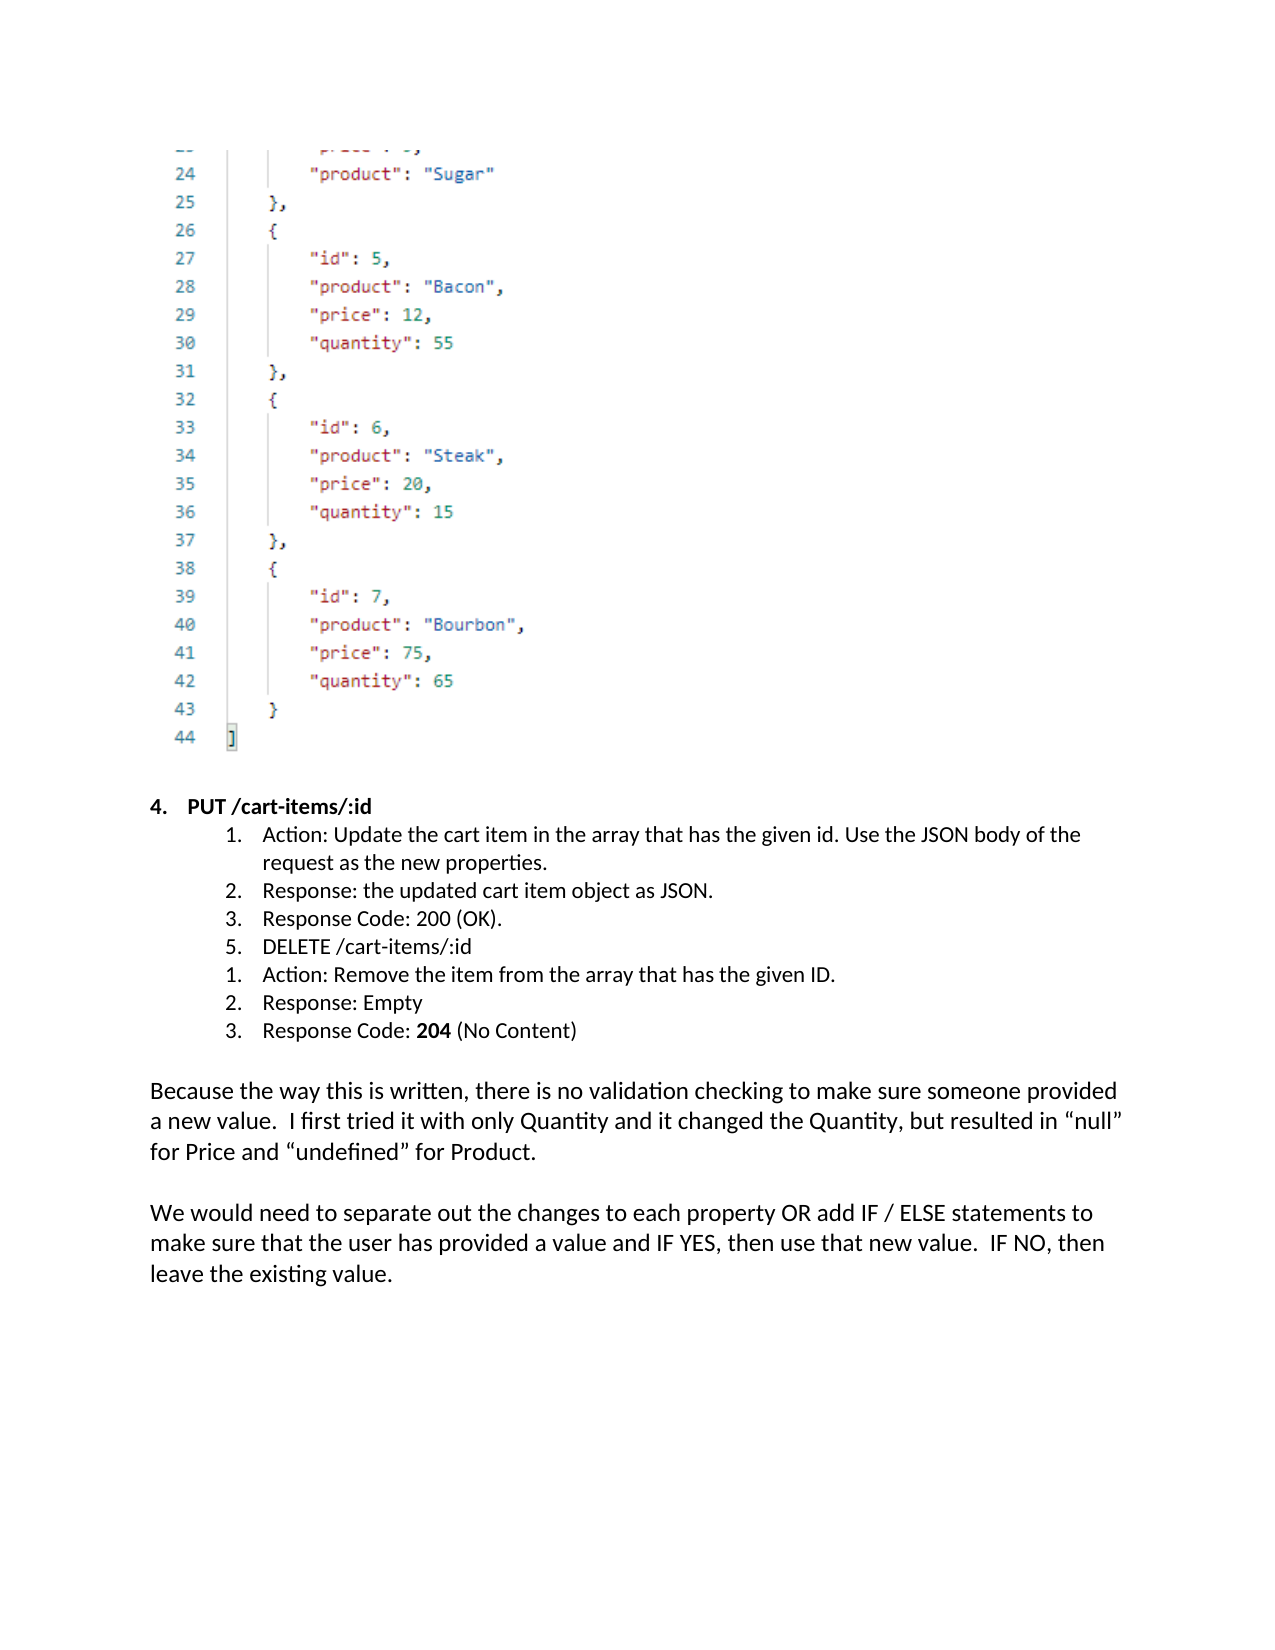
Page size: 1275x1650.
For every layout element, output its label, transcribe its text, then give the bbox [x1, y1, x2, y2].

list Action: Remove the item from the array that has the given ID. [225, 960, 1125, 988]
list DELETE /cart-items/:id [225, 932, 1125, 960]
text Because the way this is written, there is no validation checking to make sure someone provided a new value. I first tried it with only Quantity and it changed the Quantity, but resulted in “null” for Price and “undefined” for Product. [150, 1075, 1125, 1166]
picture [150, 150, 589, 764]
list Response Code: 204 (No Content) [225, 1016, 1125, 1044]
list Response: the updated cart item object as JSON. [225, 876, 1125, 904]
list Response Code: 200 (OK). [225, 904, 1125, 932]
list PUT /cart-items/:id [150, 792, 1125, 820]
list Response: Empty [225, 988, 1125, 1016]
list Action: Update the cart item in the array that has the given id. Use the JSON body of the request as the new properties. [225, 820, 1125, 876]
text We would need to separate out the changes to each property OR add IF / ELSE statements to make sure that the user has provided a value and IF YES, then use that new value. IF NO, then leave the existing value. [150, 1197, 1125, 1288]
